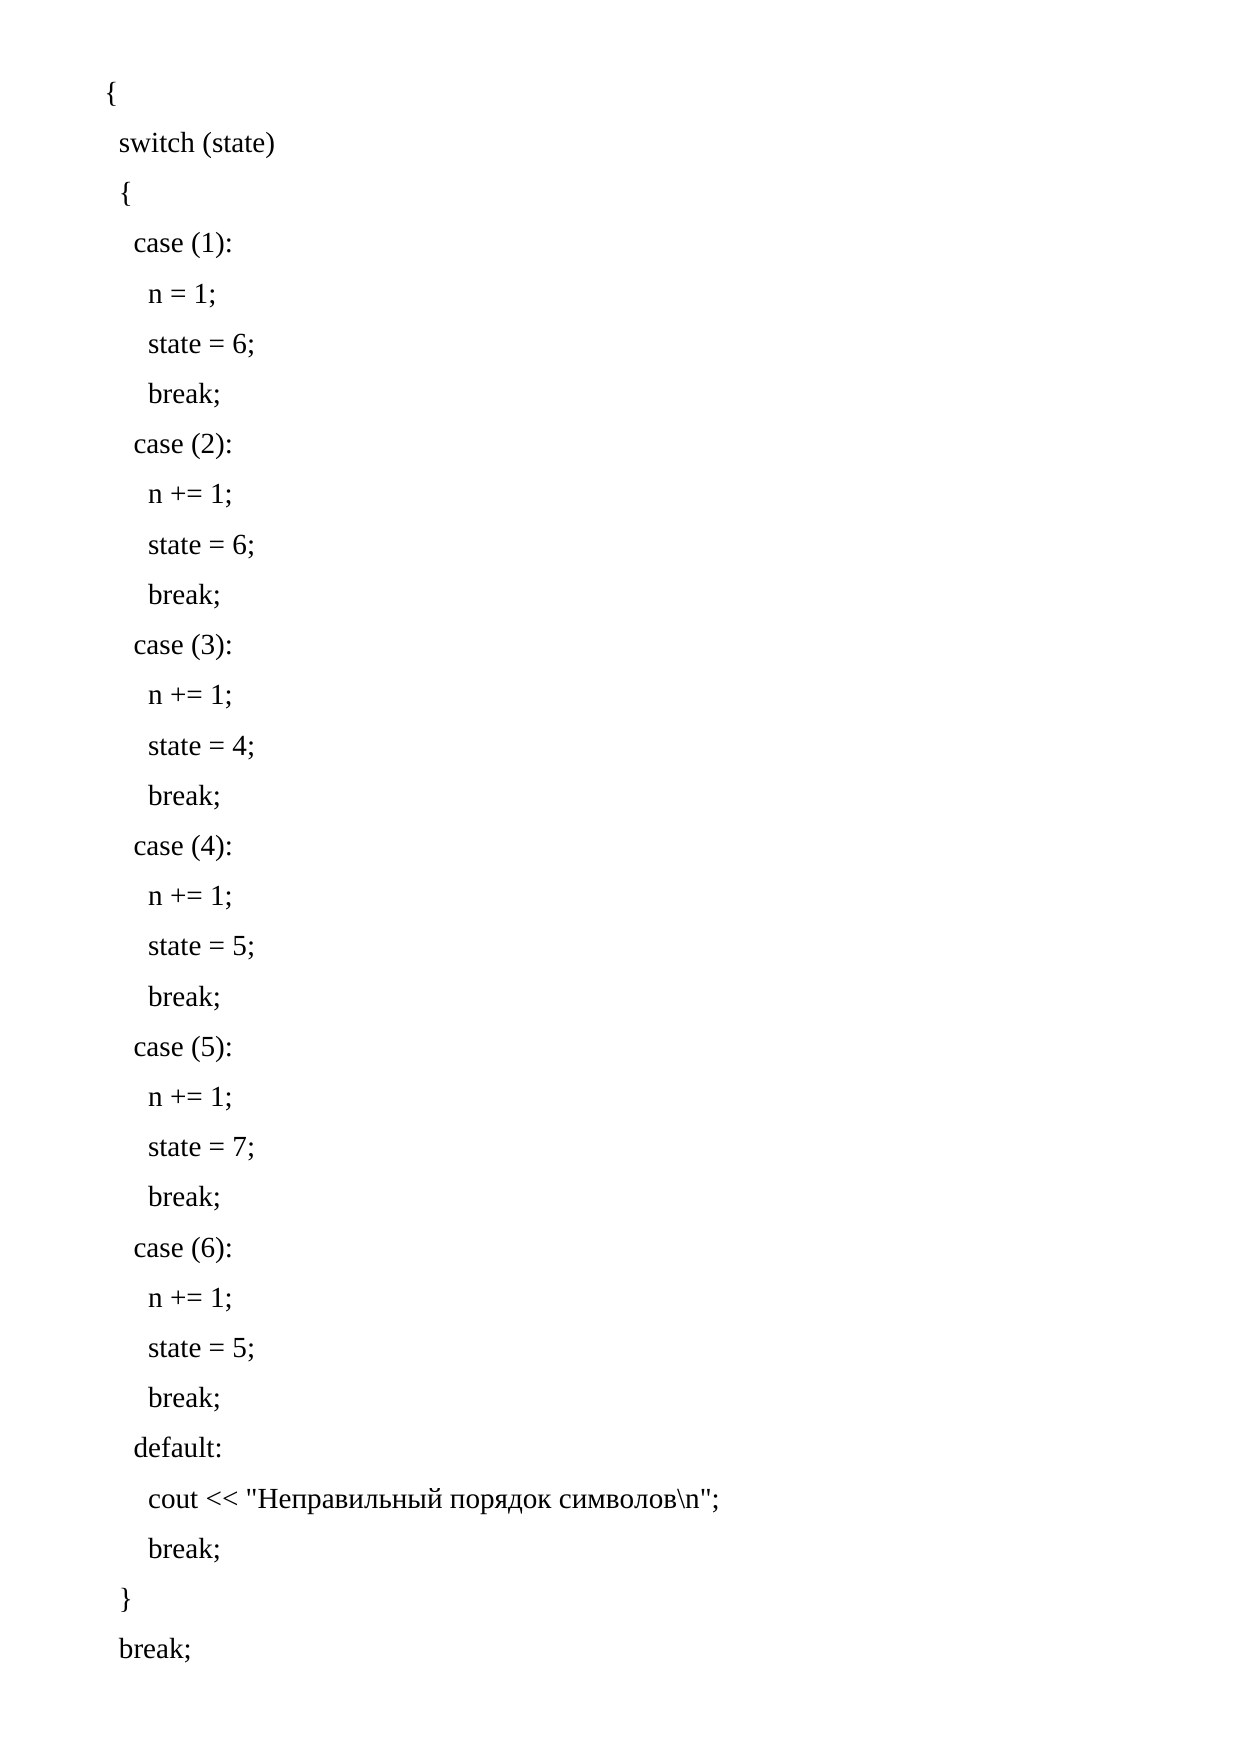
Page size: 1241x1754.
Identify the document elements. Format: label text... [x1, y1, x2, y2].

text case (3): [75, 627, 1165, 661]
text case (5): [75, 1029, 1165, 1062]
text } [75, 1581, 1165, 1615]
text state = 6; [75, 527, 1165, 560]
text break; [75, 1380, 1165, 1414]
text break; [75, 376, 1165, 410]
text state = 5; [75, 1330, 1165, 1364]
text default: [75, 1431, 1165, 1464]
text state = 7; [75, 1129, 1165, 1163]
text break; [75, 1531, 1165, 1564]
text case (2): [75, 426, 1165, 460]
text break; [75, 778, 1165, 811]
text n += 1; [75, 677, 1165, 711]
text n += 1; [75, 878, 1165, 912]
text case (1): [75, 226, 1165, 259]
text { [75, 175, 1165, 209]
text n += 1; [75, 1280, 1165, 1313]
text break; [75, 577, 1165, 611]
text case (4): [75, 828, 1165, 862]
text { [75, 75, 1165, 108]
text state = 4; [75, 728, 1165, 761]
text break; [75, 979, 1165, 1012]
text cout << "Неправильный порядок символов\n"; [75, 1481, 1165, 1514]
text n = 1; [75, 276, 1165, 309]
text n += 1; [75, 1079, 1165, 1113]
text switch (state) [75, 125, 1165, 159]
text state = 6; [75, 326, 1165, 359]
text state = 5; [75, 928, 1165, 962]
text n += 1; [75, 477, 1165, 510]
text case (6): [75, 1230, 1165, 1263]
text break; [75, 1631, 1165, 1665]
text break; [75, 1179, 1165, 1213]
